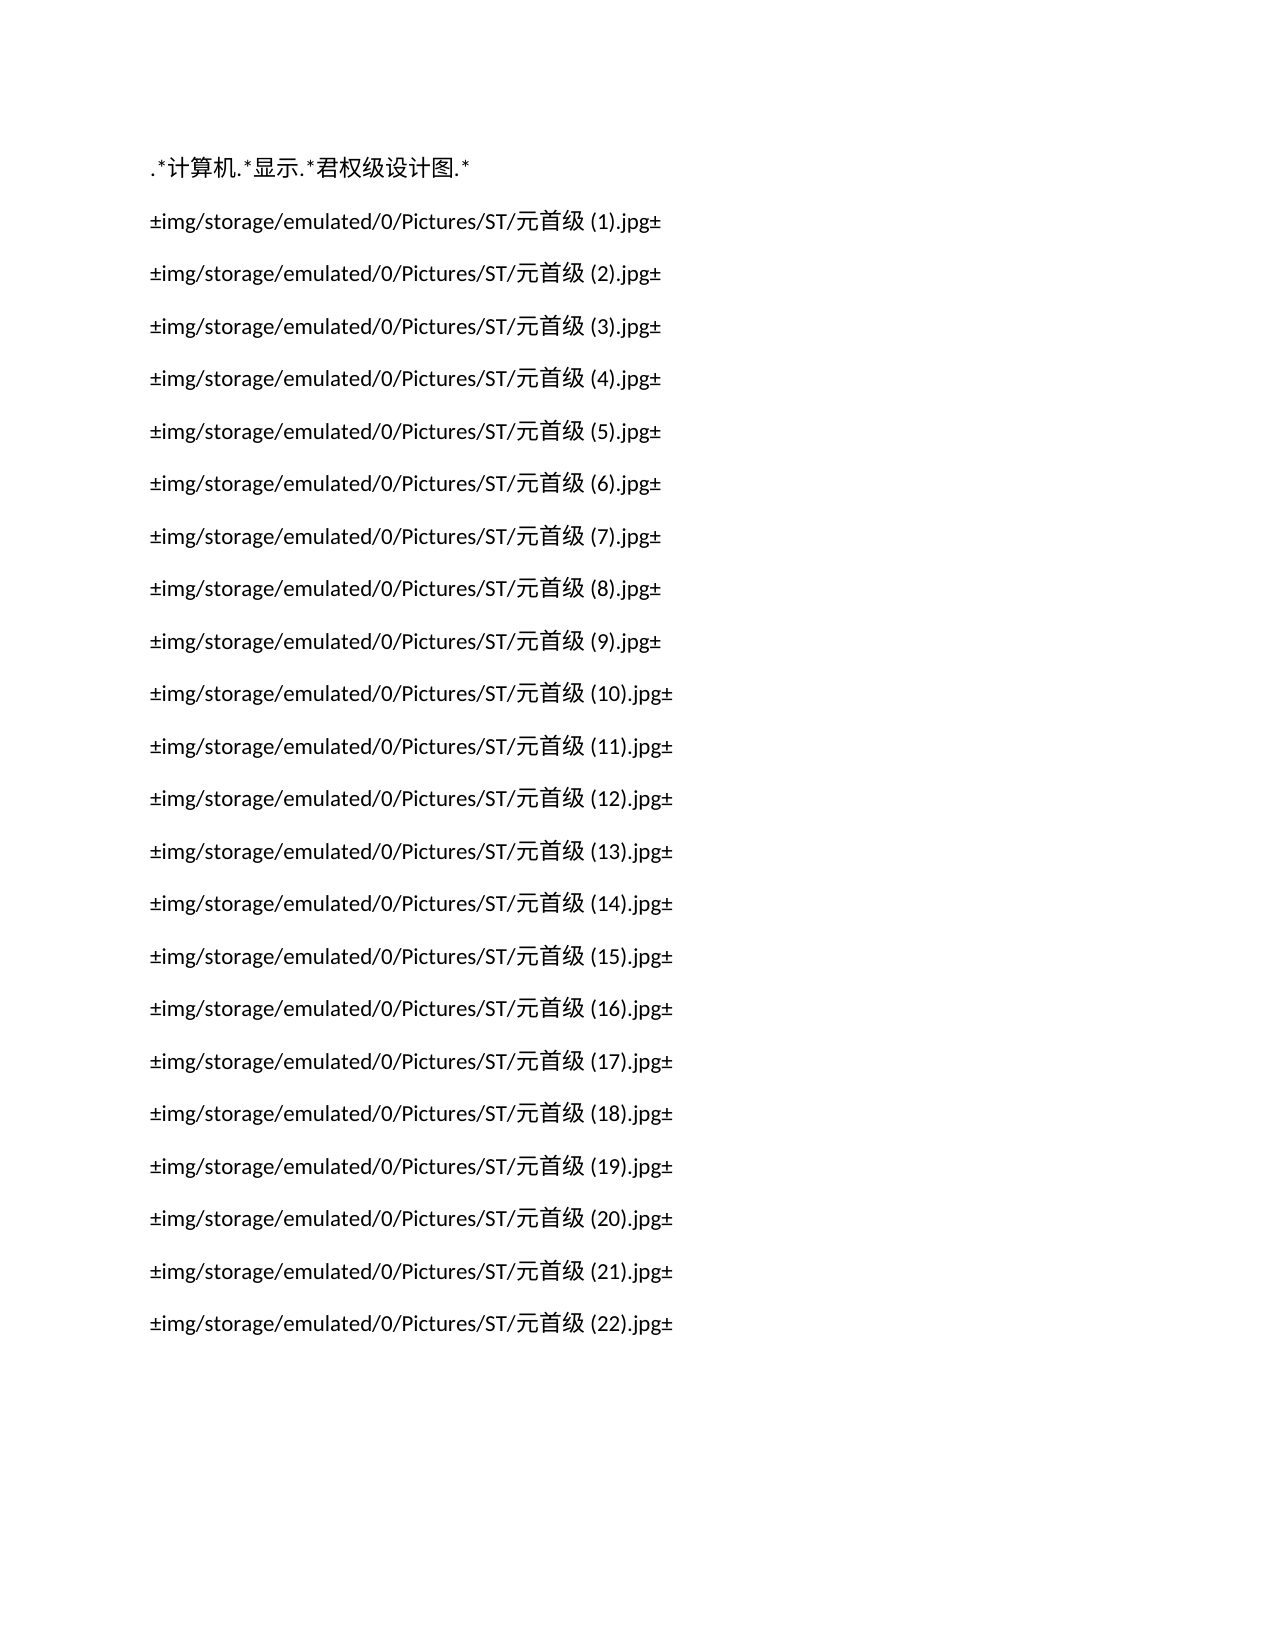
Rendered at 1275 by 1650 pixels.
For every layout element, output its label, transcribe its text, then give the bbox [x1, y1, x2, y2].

text ±img/storage/emulated/0/Pictures/ST/元首级 (18).jpg± [150, 1095, 1125, 1128]
text ±img/storage/emulated/0/Pictures/ST/元首级 (14).jpg± [150, 885, 1125, 918]
text ±img/storage/emulated/0/Pictures/ST/元首级 (1).jpg± [150, 202, 1125, 236]
text ±img/storage/emulated/0/Pictures/ST/元首级 (7).jpg± [150, 517, 1125, 551]
text ±img/storage/emulated/0/Pictures/ST/元首级 (11).jpg± [150, 727, 1125, 761]
text ±img/storage/emulated/0/Pictures/ST/元首级 (21).jpg± [150, 1252, 1125, 1286]
text ±img/storage/emulated/0/Pictures/ST/元首级 (12).jpg± [150, 780, 1125, 813]
text ±img/storage/emulated/0/Pictures/ST/元首级 (13).jpg± [150, 832, 1125, 866]
text ±img/storage/emulated/0/Pictures/ST/元首级 (9).jpg± [150, 622, 1125, 656]
text ±img/storage/emulated/0/Pictures/ST/元首级 (4).jpg± [150, 360, 1125, 393]
text ±img/storage/emulated/0/Pictures/ST/元首级 (10).jpg± [150, 675, 1125, 708]
text ±img/storage/emulated/0/Pictures/ST/元首级 (2).jpg± [150, 255, 1125, 288]
text ±img/storage/emulated/0/Pictures/ST/元首级 (17).jpg± [150, 1042, 1125, 1076]
text ±img/storage/emulated/0/Pictures/ST/元首级 (15).jpg± [150, 937, 1125, 971]
text ±img/storage/emulated/0/Pictures/ST/元首级 (19).jpg± [150, 1147, 1125, 1181]
text ±img/storage/emulated/0/Pictures/ST/元首级 (5).jpg± [150, 412, 1125, 446]
text .*计算机.*显示.*君权级设计图.* [150, 150, 1125, 183]
text ±img/storage/emulated/0/Pictures/ST/元首级 (8).jpg± [150, 570, 1125, 603]
text ±img/storage/emulated/0/Pictures/ST/元首级 (3).jpg± [150, 307, 1125, 341]
text ±img/storage/emulated/0/Pictures/ST/元首级 (20).jpg± [150, 1200, 1125, 1233]
text ±img/storage/emulated/0/Pictures/ST/元首级 (22).jpg± [150, 1305, 1125, 1338]
text ±img/storage/emulated/0/Pictures/ST/元首级 (6).jpg± [150, 465, 1125, 498]
text ±img/storage/emulated/0/Pictures/ST/元首级 (16).jpg± [150, 990, 1125, 1023]
